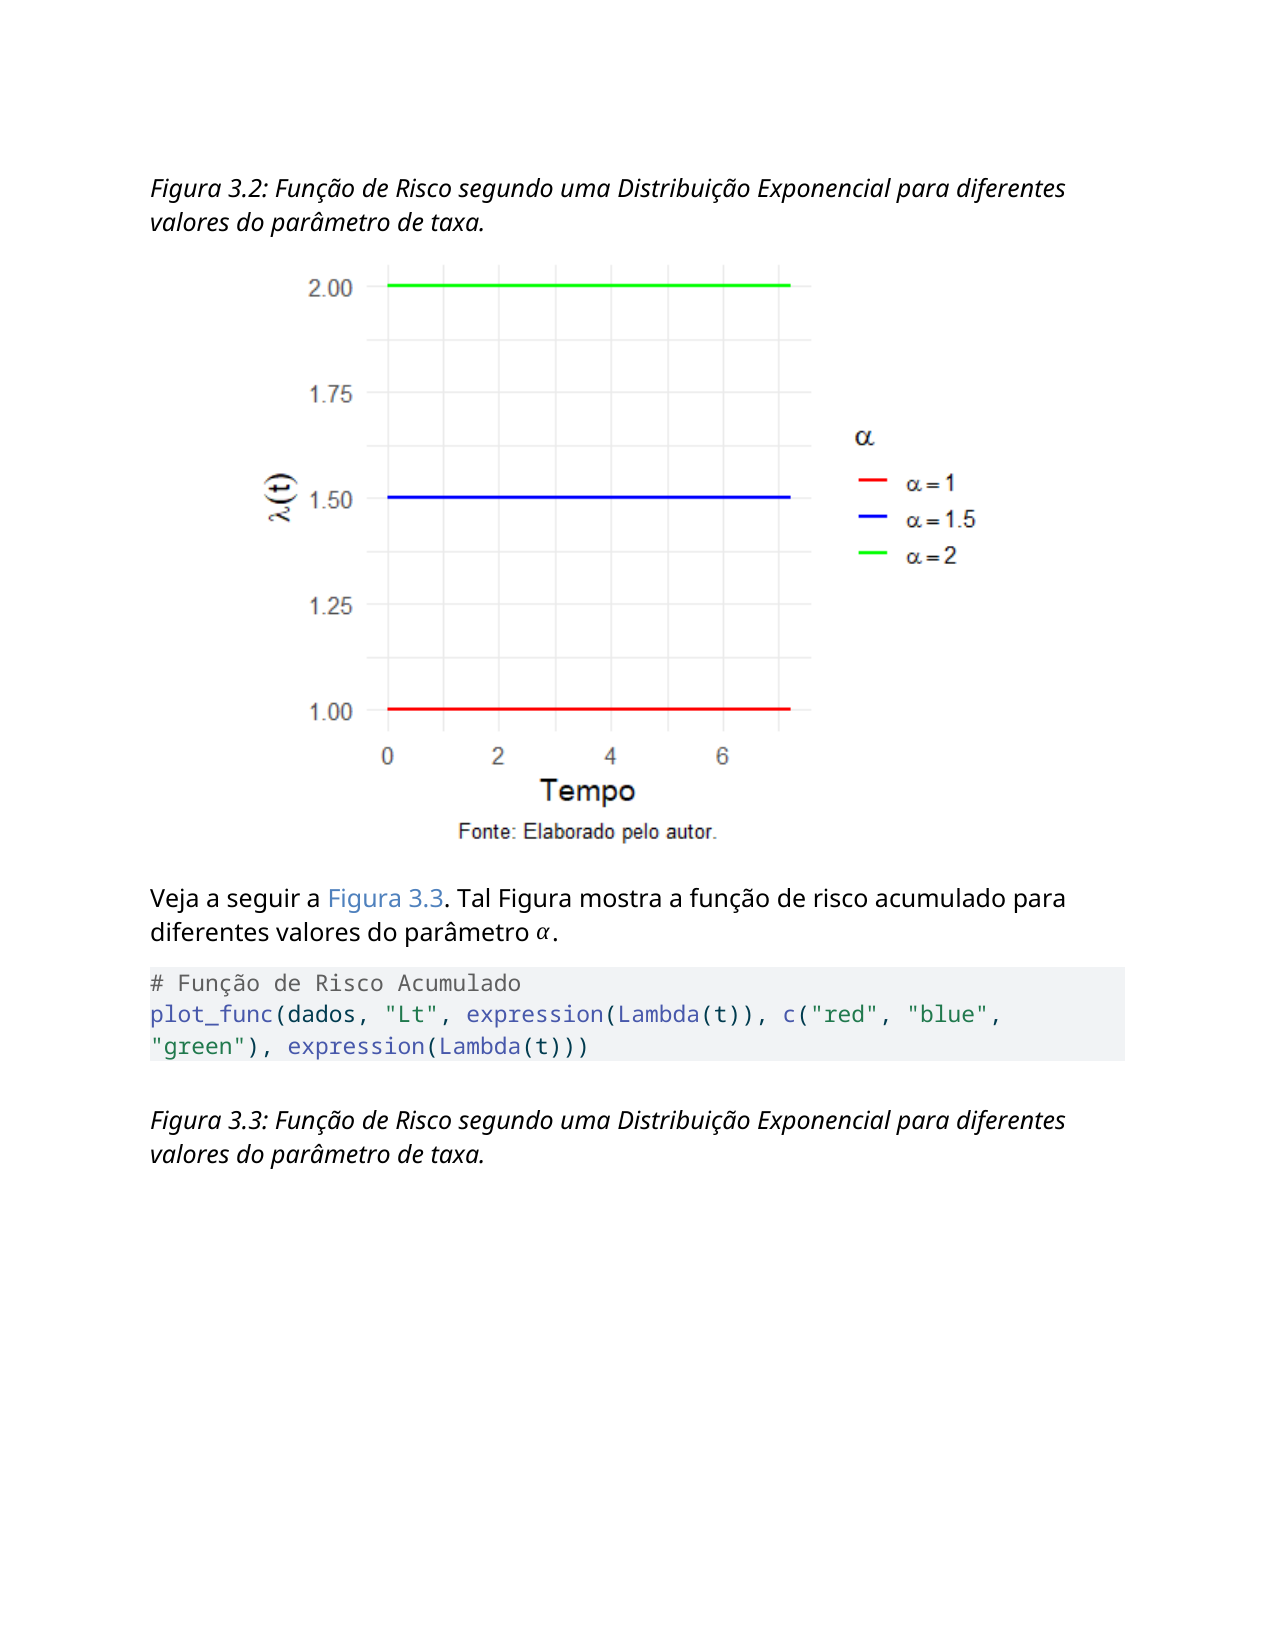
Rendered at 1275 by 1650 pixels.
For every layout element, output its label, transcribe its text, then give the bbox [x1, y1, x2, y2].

table_header Figura 3.3: Função de Risco segundo uma Distribuição Exponencial para diferentes valores do parâmetro de taxa. [139, 1082, 1114, 1183]
picture [247, 251, 1006, 858]
text Veja a seguir a Figura 3.3. Tal Figura mostra a função de risco acumulado para diferentes valores do parâmetro . [150, 880, 1125, 948]
text # Função de Risco Acumulado plot_func(dados, "Lt", expression(Lambda(t)), c("red", "blue", "green"), expression(Lambda(t))) [150, 967, 1125, 1061]
table_header Figura 3.2: Função de Risco segundo uma Distribuição Exponencial para diferentes valores do parâmetro de taxa. [139, 150, 1114, 862]
